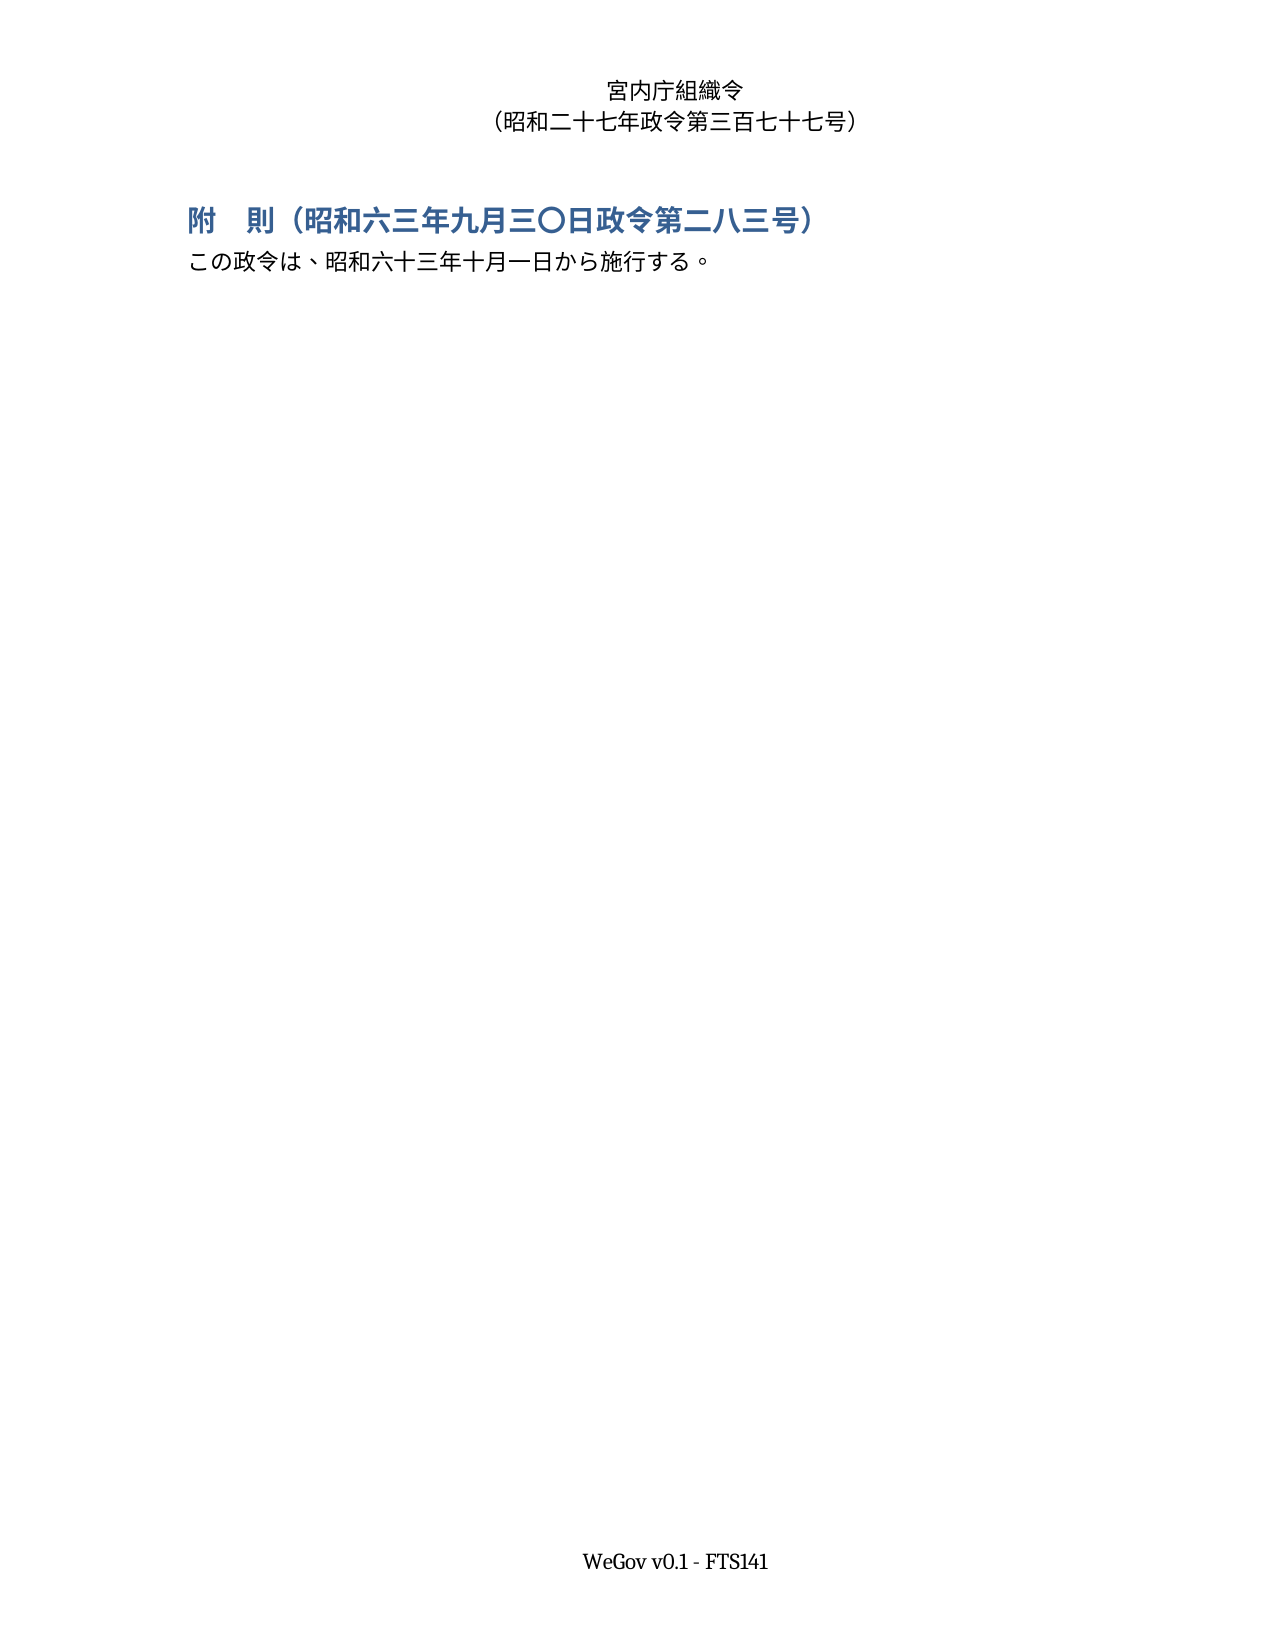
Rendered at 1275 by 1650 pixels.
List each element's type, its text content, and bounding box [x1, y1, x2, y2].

text この政令は、昭和六十三年十月一日から施行する。 [187, 246, 1087, 277]
subtitle 附 則（昭和六三年九月三〇日政令第二八三号） [187, 200, 1087, 240]
